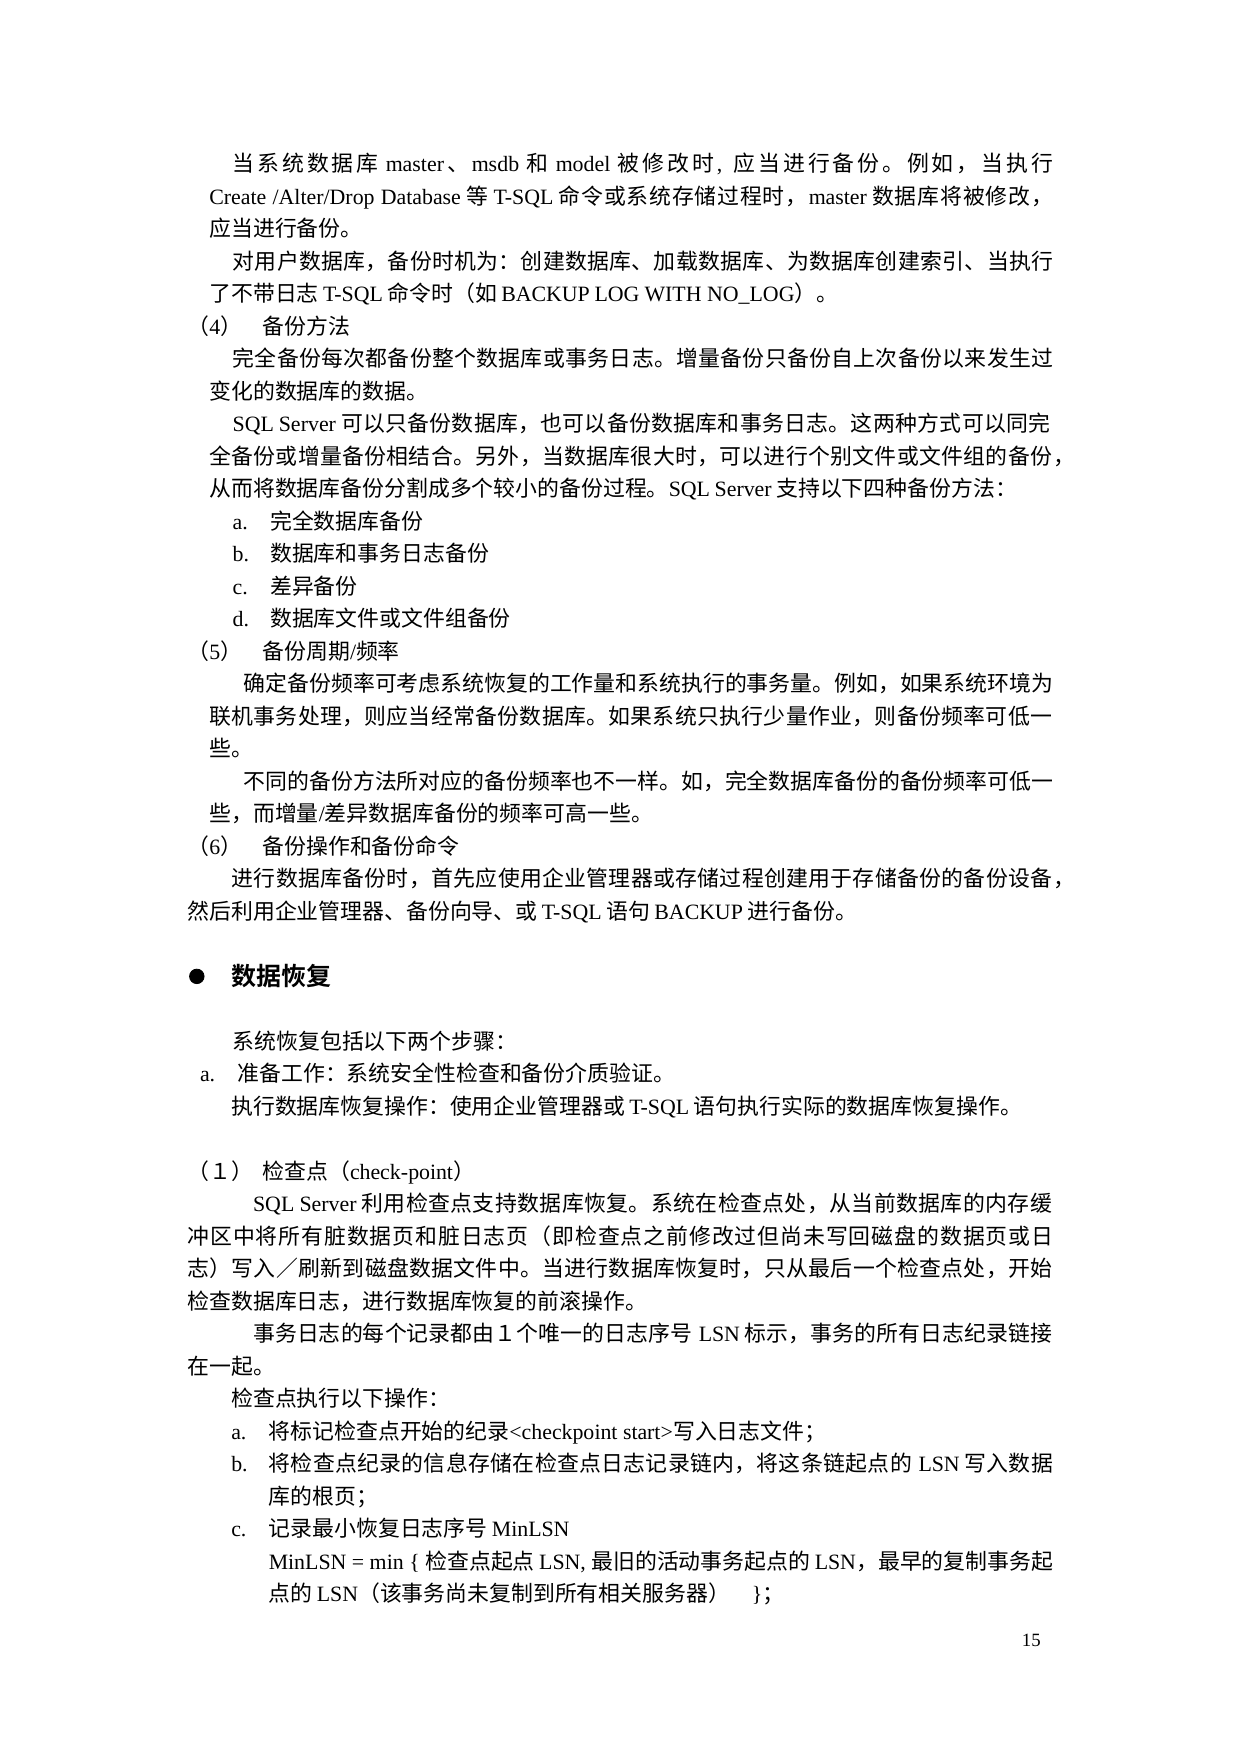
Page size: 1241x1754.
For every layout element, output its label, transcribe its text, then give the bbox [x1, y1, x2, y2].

text 确定备份频率可考虑系统恢复的工作量和系统执行的事务量。例如，如果系统环境为联机事务处理，则应当经常备份数据库。如果系统只执行少量作业，则备份频率可低一些。 [209, 666, 1053, 763]
text 检查点执行以下操作： [187, 1381, 1053, 1413]
text 事务日志的每个记录都由１个唯一的日志序号LSN标示，事务的所有日志纪录链接在一起。 [187, 1316, 1053, 1381]
text 系统恢复包括以下两个步骤： [187, 1023, 1053, 1056]
list 数据库和事务日志备份 [232, 536, 1053, 568]
list 将标记检查点开始的纪录<checkpoint start>写入日志文件； [231, 1413, 1053, 1446]
list 准备工作：系统安全性检查和备份介质验证。 [200, 1056, 1053, 1088]
text SQL Server可以只备份数据库，也可以备份数据库和事务日志。这两种方式可以同完全备份或增量备份相结合。另外，当数据库很大时，可以进行个别文件或文件组的备份，从而将数据库备份分割成多个较小的备份过程。SQL Server支持以下四种备份方法： [209, 406, 1053, 503]
list 记录最小恢复日志序号MinLSN [231, 1511, 1053, 1543]
list 数据库文件或文件组备份 [232, 601, 1053, 633]
list 数据恢复 [187, 942, 1053, 1007]
list 备份周期/频率 [187, 633, 1053, 666]
text 不同的备份方法所对应的备份频率也不一样。如，完全数据库备份的备份频率可低一些，而增量/差异数据库备份的频率可高一些。 [209, 763, 1053, 828]
text 对用户数据库，备份时机为：创建数据库、加载数据库、为数据库创建索引、当执行了不带日志T-SQL命令时（如BACKUP LOG WITH NO_LOG）。 [209, 243, 1053, 308]
list 差异备份 [232, 568, 1053, 601]
text 执行数据库恢复操作：使用企业管理器或T-SQL语句执行实际的数据库恢复操作。 [187, 1088, 1053, 1121]
text SQL Server利用检查点支持数据库恢复。系统在检查点处，从当前数据库的内存缓冲区中将所有脏数据页和脏日志页（即检查点之前修改过但尚未写回磁盘的数据页或日志）写入／刷新到磁盘数据文件中。当进行数据库恢复时，只从最后一个检查点处，开始检查数据库日志，进行数据库恢复的前滚操作。 [187, 1186, 1053, 1316]
list 将检查点纪录的信息存储在检查点日志记录链内，将这条链起点的LSN写入数据库的根页； [231, 1446, 1053, 1511]
text 进行数据库备份时，首先应使用企业管理器或存储过程创建用于存储备份的备份设备，然后利用企业管理器、备份向导、或T-SQL语句BACKUP进行备份。 [187, 861, 1053, 926]
text 当系统数据库master、msdb和model被修改时, 应当进行备份。例如，当执行Create /Alter/Drop Database等T-SQL命令或系统存储过程时，master数据库将被修改，应当进行备份。 [209, 146, 1053, 243]
list 备份操作和备份命令 [187, 828, 1053, 861]
list 备份方法 [187, 308, 1053, 341]
list 检查点（check-point） [187, 1153, 1053, 1186]
text MinLSN = min { 检查点起点LSN, 最旧的活动事务起点的LSN，最早的复制事务起点的LSN（该事务尚未复制到所有相关服务器） }； [268, 1543, 1053, 1608]
list 完全数据库备份 [232, 503, 1053, 536]
text 完全备份每次都备份整个数据库或事务日志。增量备份只备份自上次备份以来发生过变化的数据库的数据。 [209, 341, 1053, 406]
